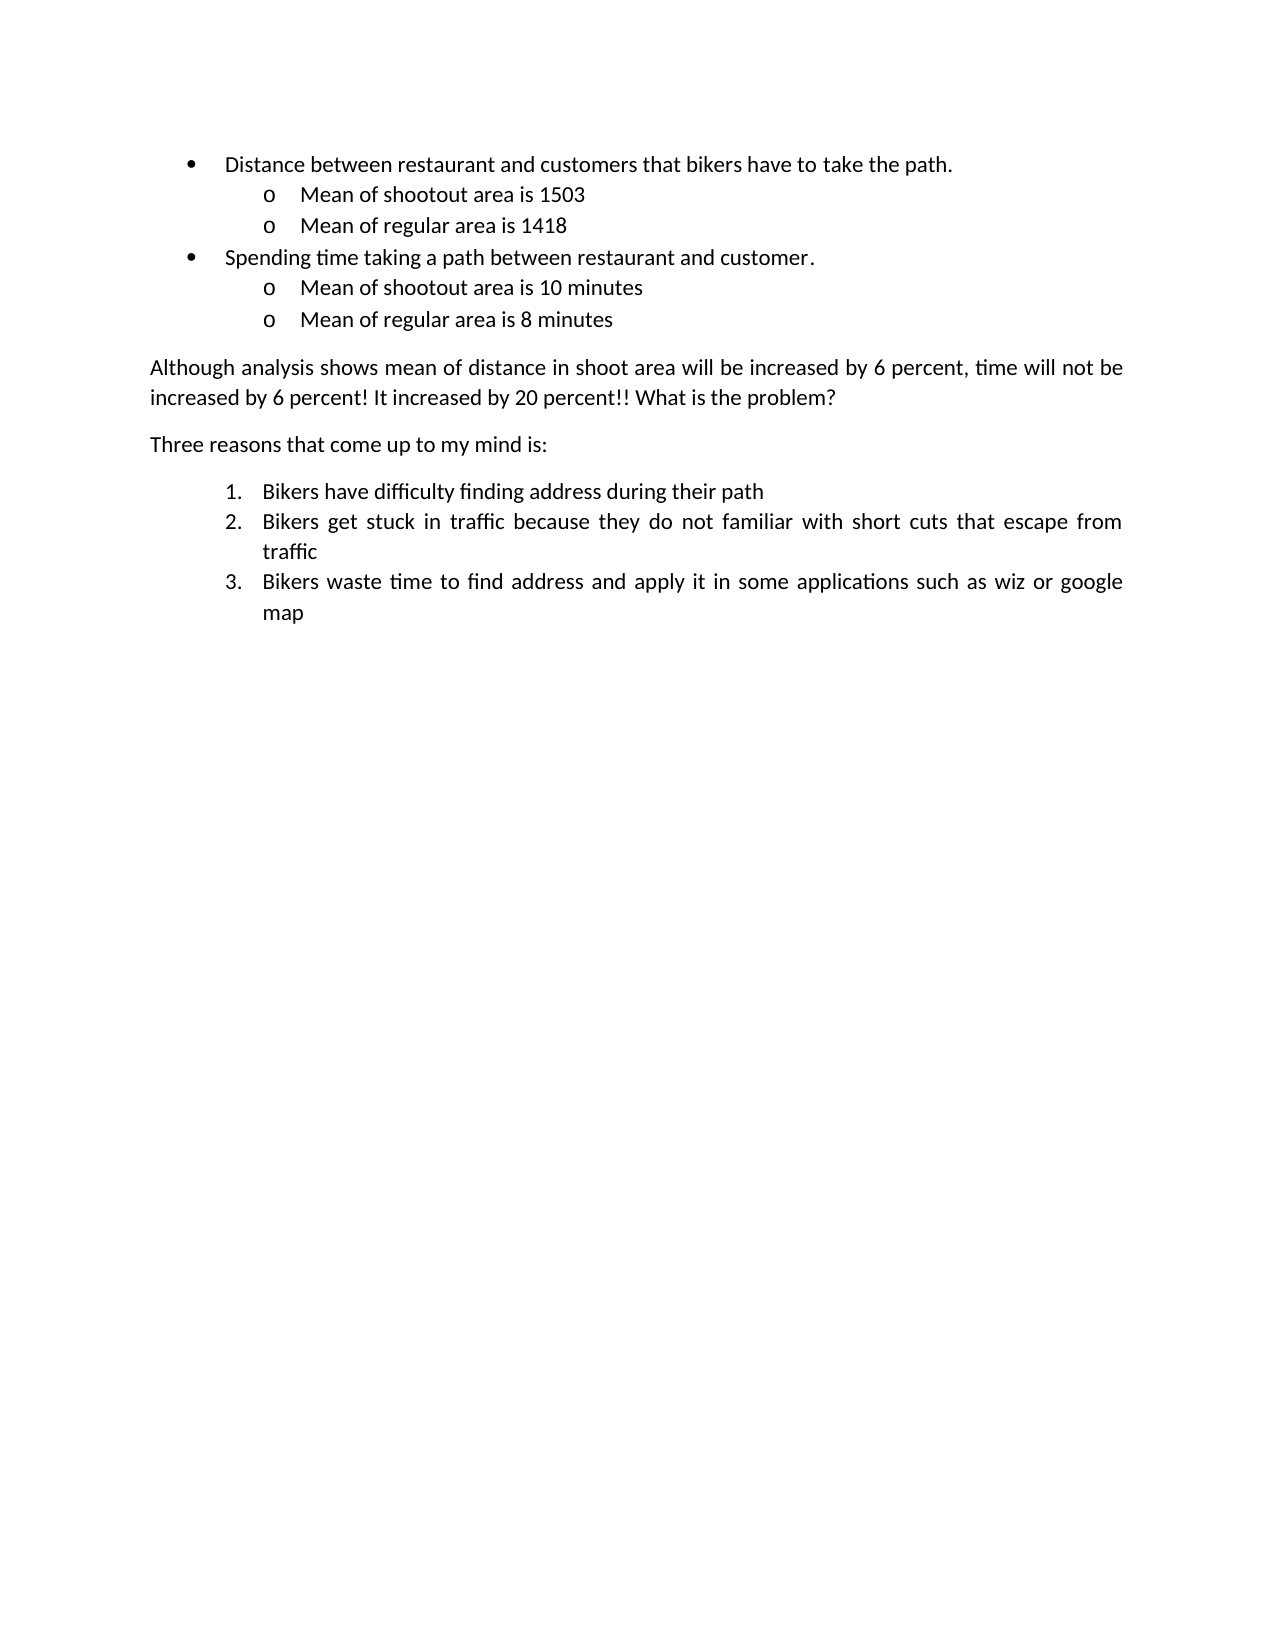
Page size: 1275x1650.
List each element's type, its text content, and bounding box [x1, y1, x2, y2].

list Bikers have difficulty finding address during their path [225, 477, 1125, 505]
list Bikers waste time to find address and apply it in some applications such as wiz or google map [225, 567, 1125, 626]
text Three reasons that come up to my mind is: [150, 430, 1125, 458]
list Mean of regular area is 8 minutes [262, 305, 1125, 334]
list Distance between restaurant and customers that bikers have to take the path. [187, 150, 1125, 178]
list Mean of shootout area is 10 minutes [262, 273, 1125, 302]
list Spending time taking a path between restaurant and customer. [187, 243, 1125, 271]
list Mean of regular area is 1418 [262, 212, 1125, 241]
list Bikers get stuck in traffic because they do not familiar with short cuts that escape from traffic [225, 507, 1125, 565]
list Mean of shootout area is 1503 [262, 180, 1125, 209]
text Although analysis shows mean of distance in shoot area will be increased by 6 percent, time will not be increased by 6 percent! It increased by 20 percent!! What is the problem? [150, 353, 1125, 411]
